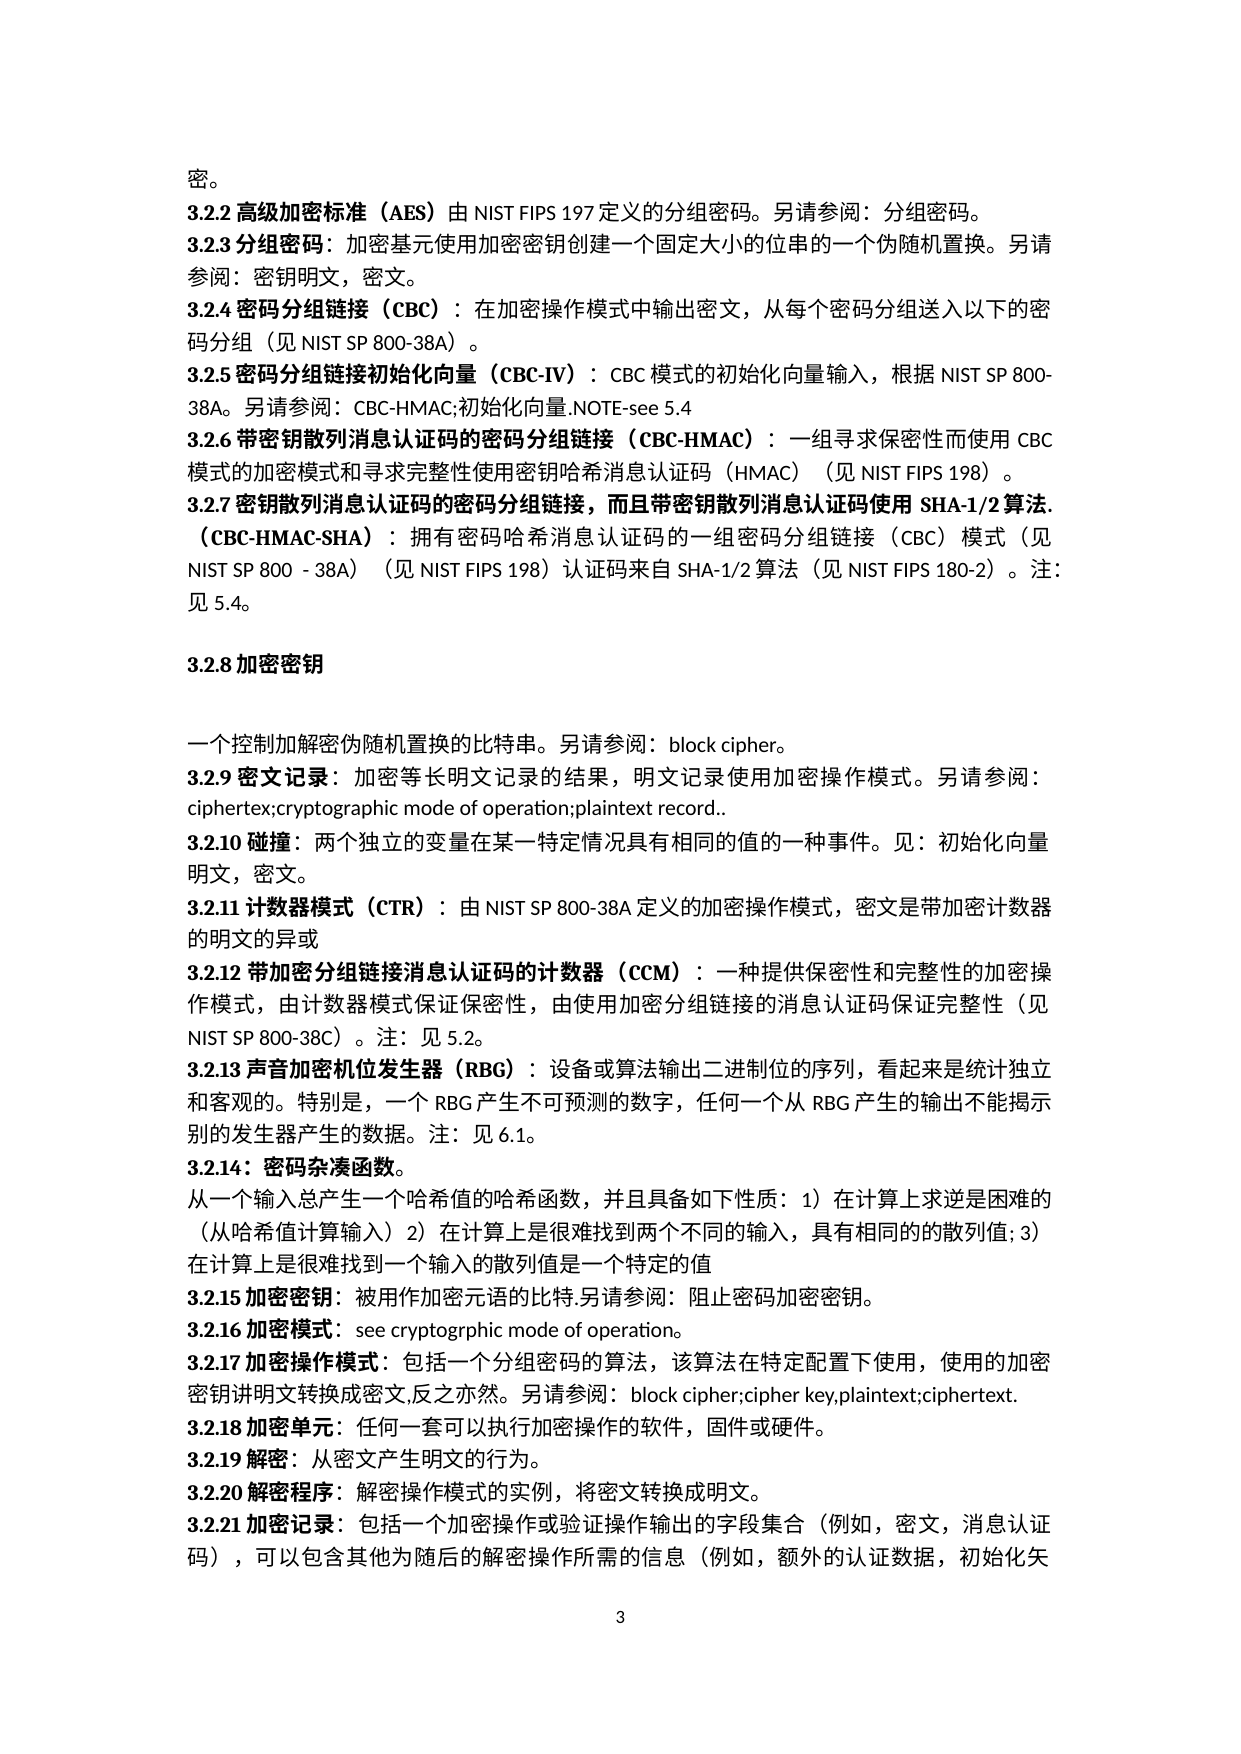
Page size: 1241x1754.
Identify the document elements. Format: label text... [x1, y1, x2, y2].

text 分组密码：加密基元使用加密密钥创建一个固定大小的位串的一个伪随机置换。另请参阅：密钥明文，密文。 [187, 227, 1053, 292]
text 加密单元：任何一套可以执行加密操作的软件，固件或硬件。 [187, 1409, 1053, 1442]
text 声音加密机位发生器（RBG）：设备或算法输出二进制位的序列，看起来是统计独立和客观的。特别是，一个RBG产生不可预测的数字，任何一个从RBG产生的输出不能揭示别的发生器产生的数据。注：见6.1。 [187, 1052, 1053, 1149]
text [187, 162, 1053, 194]
text 3.2.9密文记录：加密等长明文记录的结果，明文记录使用加密操作模式。另请参阅：ciphertex;cryptographic mode of operation;plaintext record.. [187, 759, 1053, 824]
text 加密操作模式：包括一个分组密码的算法，该算法在特定配置下使用，使用的加密密钥讲明文转换成密文,反之亦然。另请参阅：block cipher;cipher key,plaintext;ciphertext. [187, 1344, 1053, 1409]
text 加密模式：see cryptogrphic mode of operation。 [187, 1312, 1053, 1344]
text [187, 1507, 1053, 1572]
text 计数器模式（CTR）：由NIST SP 800定义的加密操作模式，密文是带加密计数器的明文的异或 [187, 889, 1053, 954]
text 带加密分组链接消息认证码的计数器（CCM）：一种提供保密性和完整性的加密操作模式，由计数器模式保证保密性，由使用加密分组链接的消息认证码保证完整性（见NIST SP 800）。注：见5.2。 [187, 954, 1053, 1052]
text 密码分组链接初始化向量（CBC-IV）：CBC模式的初始化向量输入，根据NIST SP 800。另请参阅：CBC-HMAC;初始化向量.NOTE-see 5.4 [187, 357, 1053, 422]
text 密钥散列消息认证码的密码分组链接，而且带密钥散列消息认证码使用SHA-1/2算法.（CBC-HMAC-SHA）：拥有密码哈希消息认证码的一组密码分组链接（CBC）模式（见NIST SP 800 - ）（见NIST FIPS 198）认证码来自SHA-1/2算法（见NIST FIPS 180-2）。注：见5.4。 [187, 487, 1053, 617]
text 带密钥散列消息认证码的密码分组链接（CBC-HMAC）：一组寻求保密性而使用CBC模式的加密模式和寻求完整性使用密钥哈希消息认证码（HMAC）（见NIST FIPS 198）。 [187, 422, 1053, 487]
text 一个控制加解密伪随机置换的比特串。另请参阅：block cipher。 [187, 727, 1053, 759]
text 碰撞：两个独立的变量在某一特定情况具有相同的值的一种事件。见：初始化向量明文，密文。 [187, 824, 1053, 889]
text ：密码杂凑函数。 [187, 1149, 1053, 1182]
subtitle 加密密钥 [187, 646, 1053, 679]
text 高级加密标准（AES）由NIST FIPS 197定义的分组密码。另请参阅：分组密码。 [187, 194, 1053, 227]
text 解密：从密文产生明文的行为。 [187, 1442, 1053, 1474]
text 从一个输入总产生一个哈希值的哈希函数，并且具备如下性质：1）在计算上求逆是困难的（从哈希值计算输入）2）在计算上是很难找到两个不同的输入，具有相同的的散列值; 3）在计算上是很难找到一个输入的散列值是一个特定的值 3.2.15加密密钥：被用作加密元语的比特.另请参阅：阻止密码加密密钥。 [187, 1182, 1053, 1312]
text 解密程序：解密操作模式的实例，将密文转换成明文。 [187, 1474, 1053, 1507]
text 密码分组链接（CBC）：在加密操作模式中输出密文，从每个密码分组送入以下的密码分组（见NIST SP 800）。 [187, 292, 1053, 357]
